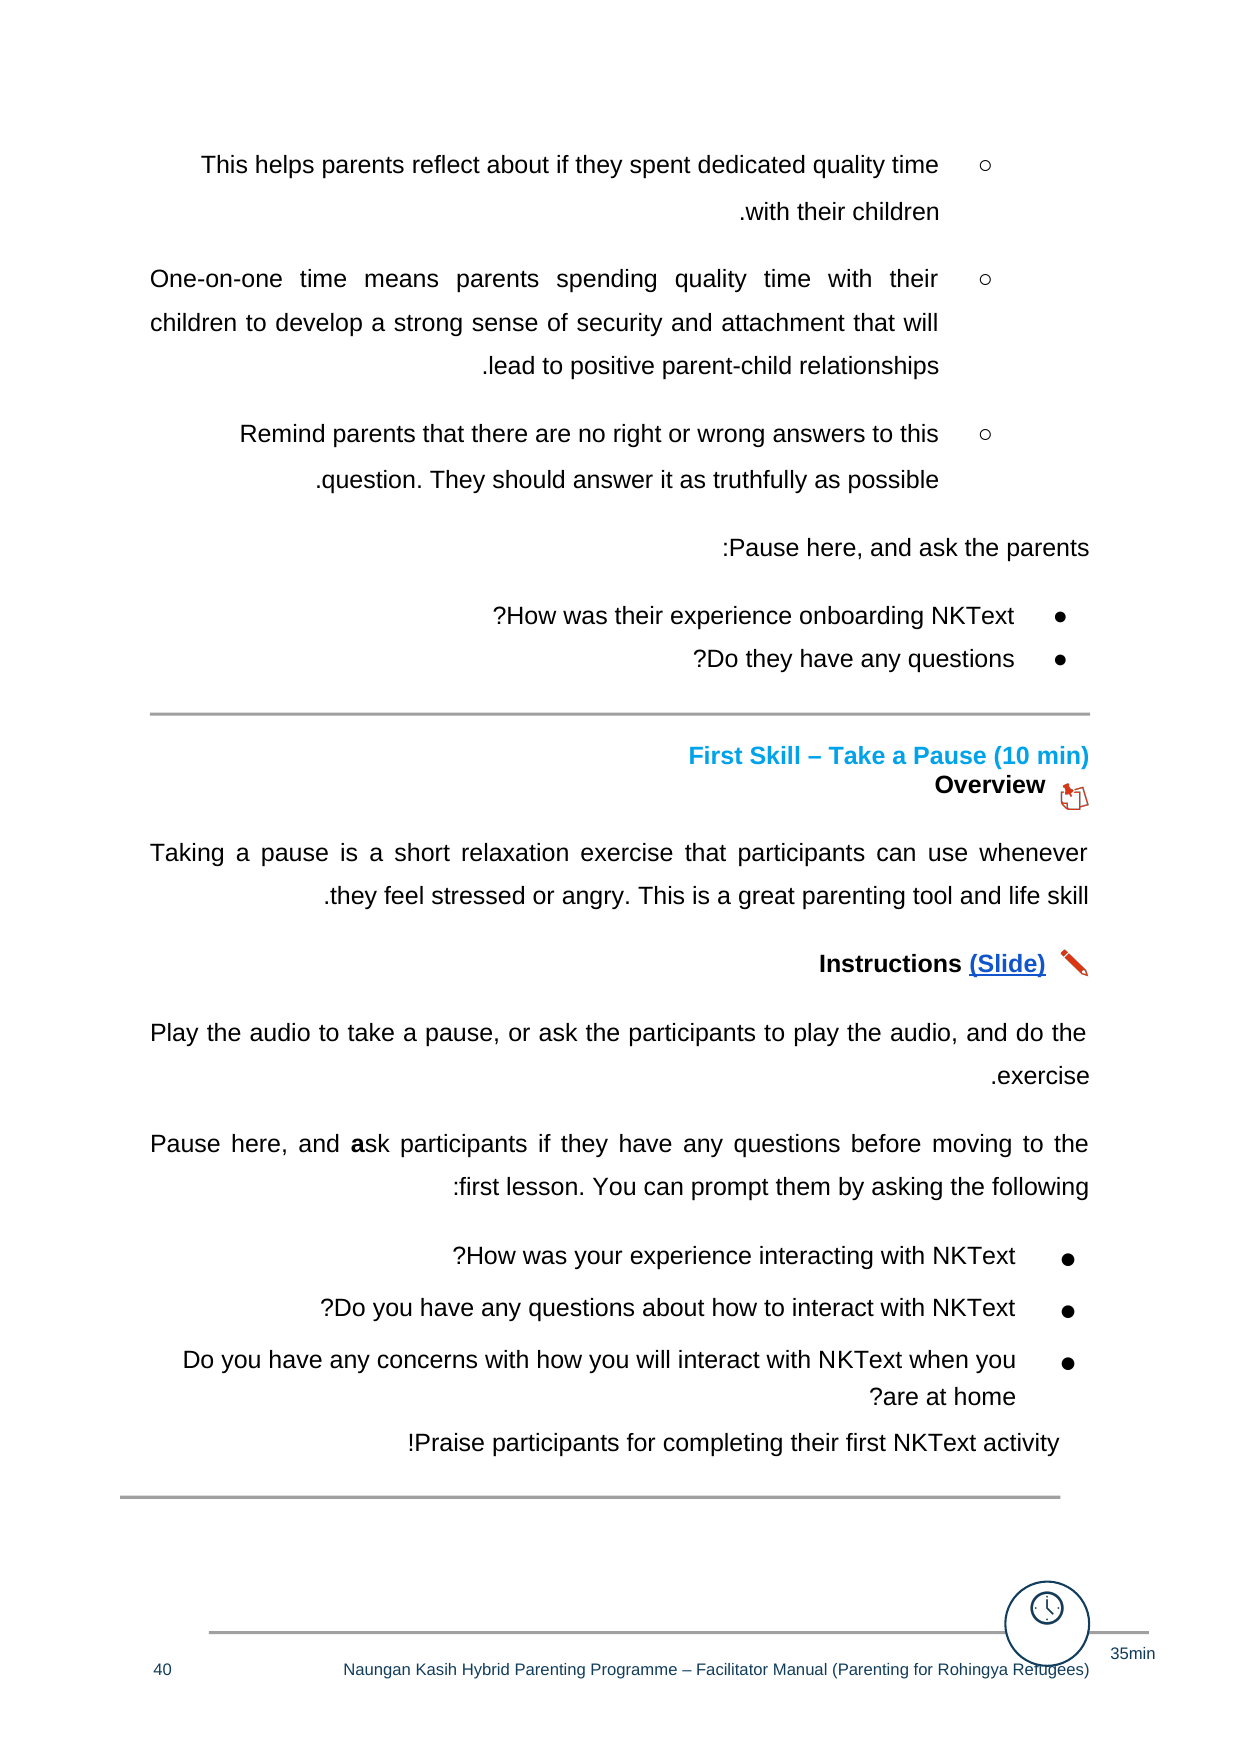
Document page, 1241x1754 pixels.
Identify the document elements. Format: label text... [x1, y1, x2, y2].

text Instructions (Slide) [150, 949, 1046, 978]
picture [1058, 781, 1091, 813]
picture [1058, 947, 1091, 979]
text Pause here, and ask the parents: [150, 533, 1090, 562]
list Remind parents that there are no right or wrong answers to this question. They should answer it as truthfully as possible. [150, 419, 978, 494]
subtitle First Skill – Take a Pause (10 min) [150, 741, 1090, 770]
list How was your experience interacting with NKText? [150, 1240, 1061, 1274]
list This helps parents reflect about if they spent dedicated quality time with their children. [150, 150, 978, 226]
text Overview [150, 770, 1046, 799]
picture [1026, 1587, 1068, 1629]
text Play the audio to take a pause, or ask the participants to play the audio, and do the exercise. [150, 1017, 1090, 1089]
text Taking a pause is a short relaxation exercise that participants can use whenever they feel stressed or angry. This is a great parenting tool and life skill. [150, 838, 1090, 910]
text Praise participants for completing their first NKText activity! [150, 1427, 1061, 1456]
text Pause here, and ask participants if they have any questions before moving to the first lesson. You can prompt them by asking the following: [150, 1129, 1090, 1201]
list How was their experience onboarding NKText? [150, 601, 1053, 630]
list One-on-one time means parents spending quality time with their children to develop a strong sense of security and attachment that will lead to positive parent-child relationships. [150, 264, 978, 379]
list Do you have any questions about how to interact with NKText? [150, 1292, 1061, 1326]
list Do they have any questions? [150, 644, 1053, 673]
list Do you have any concerns with how you will interact with NKText when you are at home? [150, 1343, 1061, 1411]
